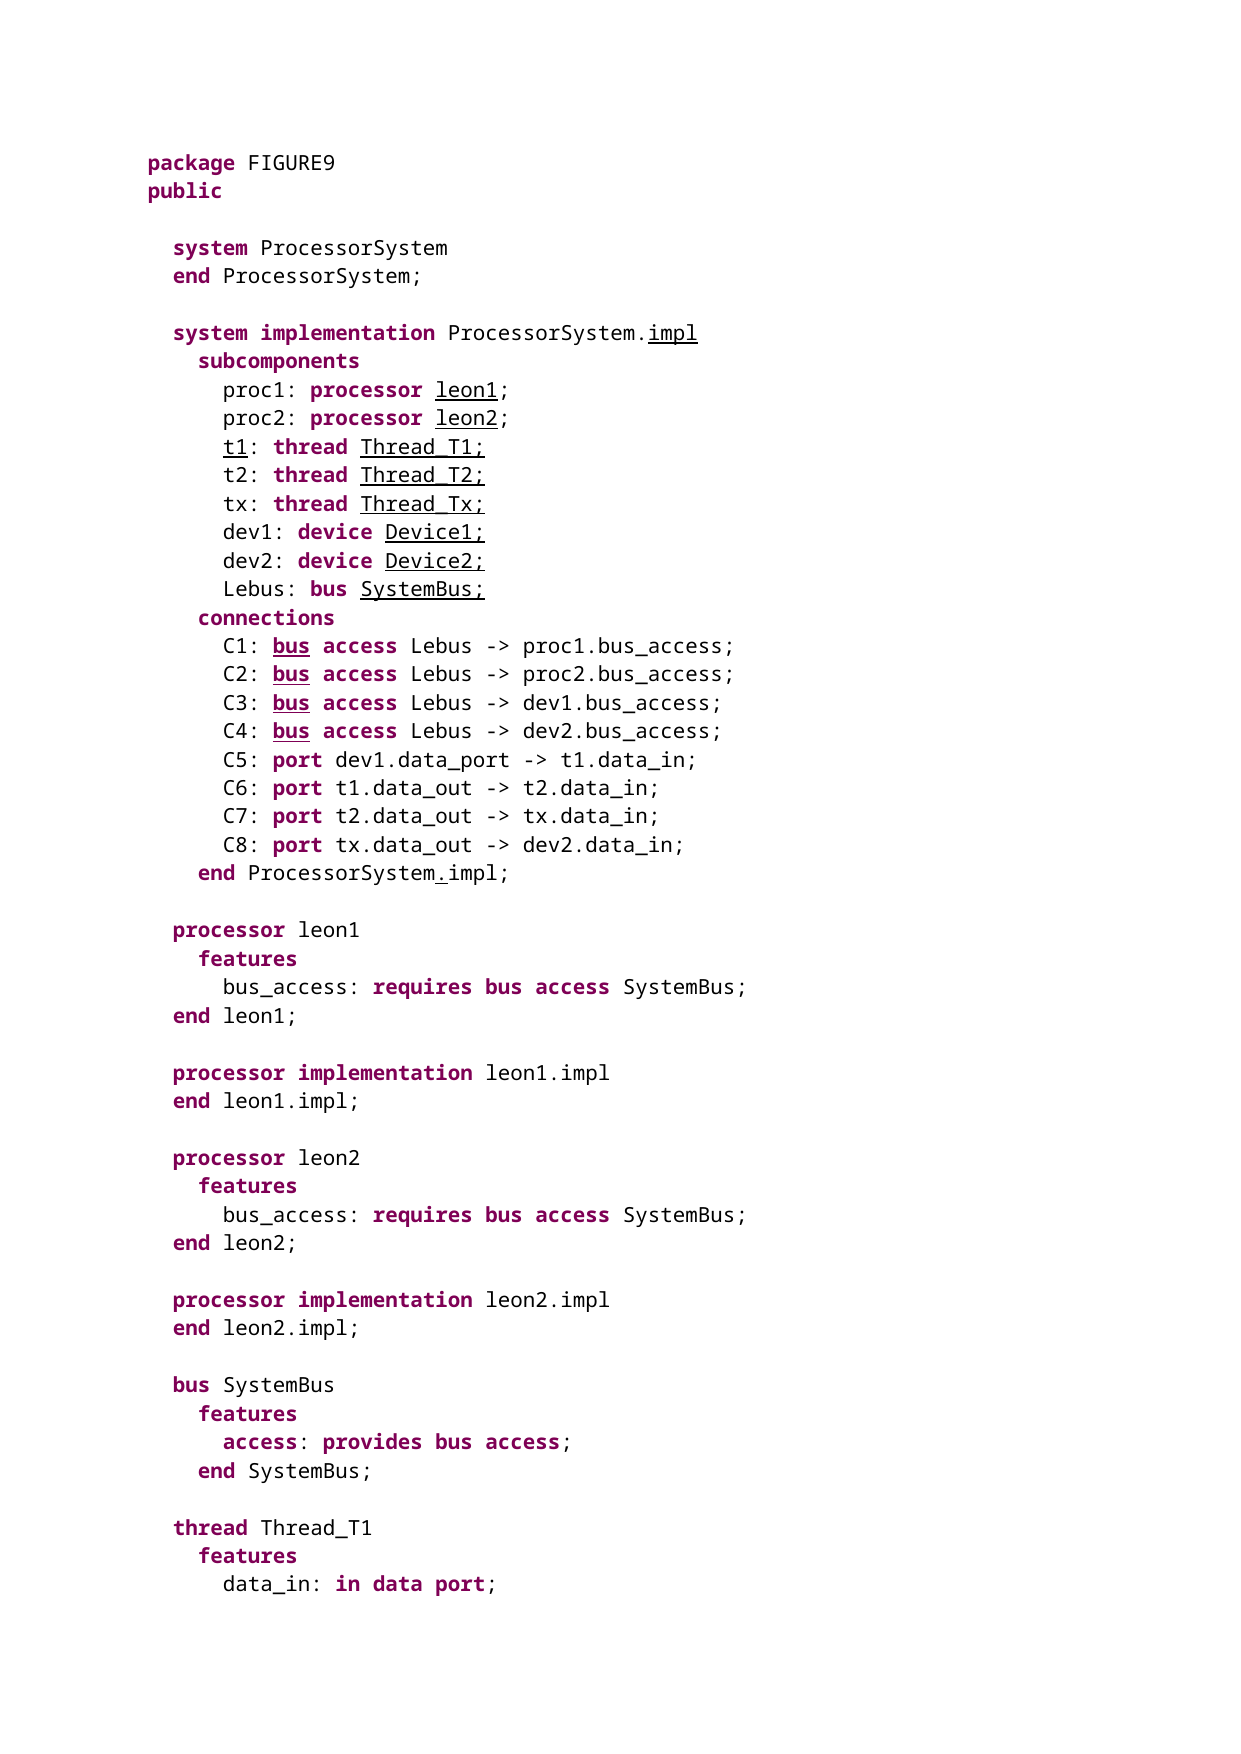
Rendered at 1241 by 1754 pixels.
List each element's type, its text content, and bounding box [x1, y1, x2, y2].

text C6: port t1.data_out -> t2.data_in; [148, 773, 1093, 802]
text end SystemBus; [148, 1456, 1093, 1484]
text processor implementation leon1.impl [148, 1058, 1093, 1086]
text end leon2; [148, 1228, 1093, 1257]
text subcomponents [148, 347, 1093, 375]
text dev1: device Device1; [148, 517, 1093, 546]
text dev2: device Device2; [148, 546, 1093, 574]
text proc2: processor leon2; [148, 403, 1093, 432]
text bus SystemBus [148, 1370, 1093, 1399]
text processor leon2 [148, 1143, 1093, 1171]
text tx: thread Thread_Tx; [148, 489, 1093, 517]
text public [148, 176, 1093, 204]
text processor leon1 [148, 915, 1093, 944]
text t1: thread Thread_T1; [148, 432, 1093, 460]
text package FIGURE9 [148, 148, 1093, 176]
text C1: bus access Lebus -> proc1.bus_access; [148, 631, 1093, 659]
text end leon2.impl; [148, 1313, 1093, 1342]
text features [148, 944, 1093, 972]
text C3: bus access Lebus -> dev1.bus_access; [148, 688, 1093, 716]
text processor implementation leon2.impl [148, 1285, 1093, 1313]
text end leon1.impl; [148, 1086, 1093, 1114]
text t2: thread Thread_T2; [148, 460, 1093, 489]
text C8: port tx.data_out -> dev2.data_in; [148, 830, 1093, 858]
text access: provides bus access; [148, 1427, 1093, 1456]
text end ProcessorSystem.impl; [148, 858, 1093, 887]
text C2: bus access Lebus -> proc2.bus_access; [148, 659, 1093, 688]
text C7: port t2.data_out -> tx.data_in; [148, 802, 1093, 830]
text system ProcessorSystem [148, 233, 1093, 261]
text Lebus: bus SystemBus; [148, 574, 1093, 603]
text connections [148, 603, 1093, 631]
text bus_access: requires bus access SystemBus; [148, 972, 1093, 1001]
text features [148, 1399, 1093, 1427]
text thread Thread_T1 [148, 1513, 1093, 1541]
text features [148, 1541, 1093, 1569]
text C5: port dev1.data_port -> t1.data_in; [148, 745, 1093, 773]
text end leon1; [148, 1001, 1093, 1029]
text system implementation ProcessorSystem.impl [148, 318, 1093, 347]
text bus_access: requires bus access SystemBus; [148, 1200, 1093, 1228]
text C4: bus access Lebus -> dev2.bus_access; [148, 716, 1093, 745]
text proc1: processor leon1; [148, 375, 1093, 403]
text features [148, 1171, 1093, 1200]
text data_in: in data port; [148, 1569, 1093, 1598]
text end ProcessorSystem; [148, 261, 1093, 290]
